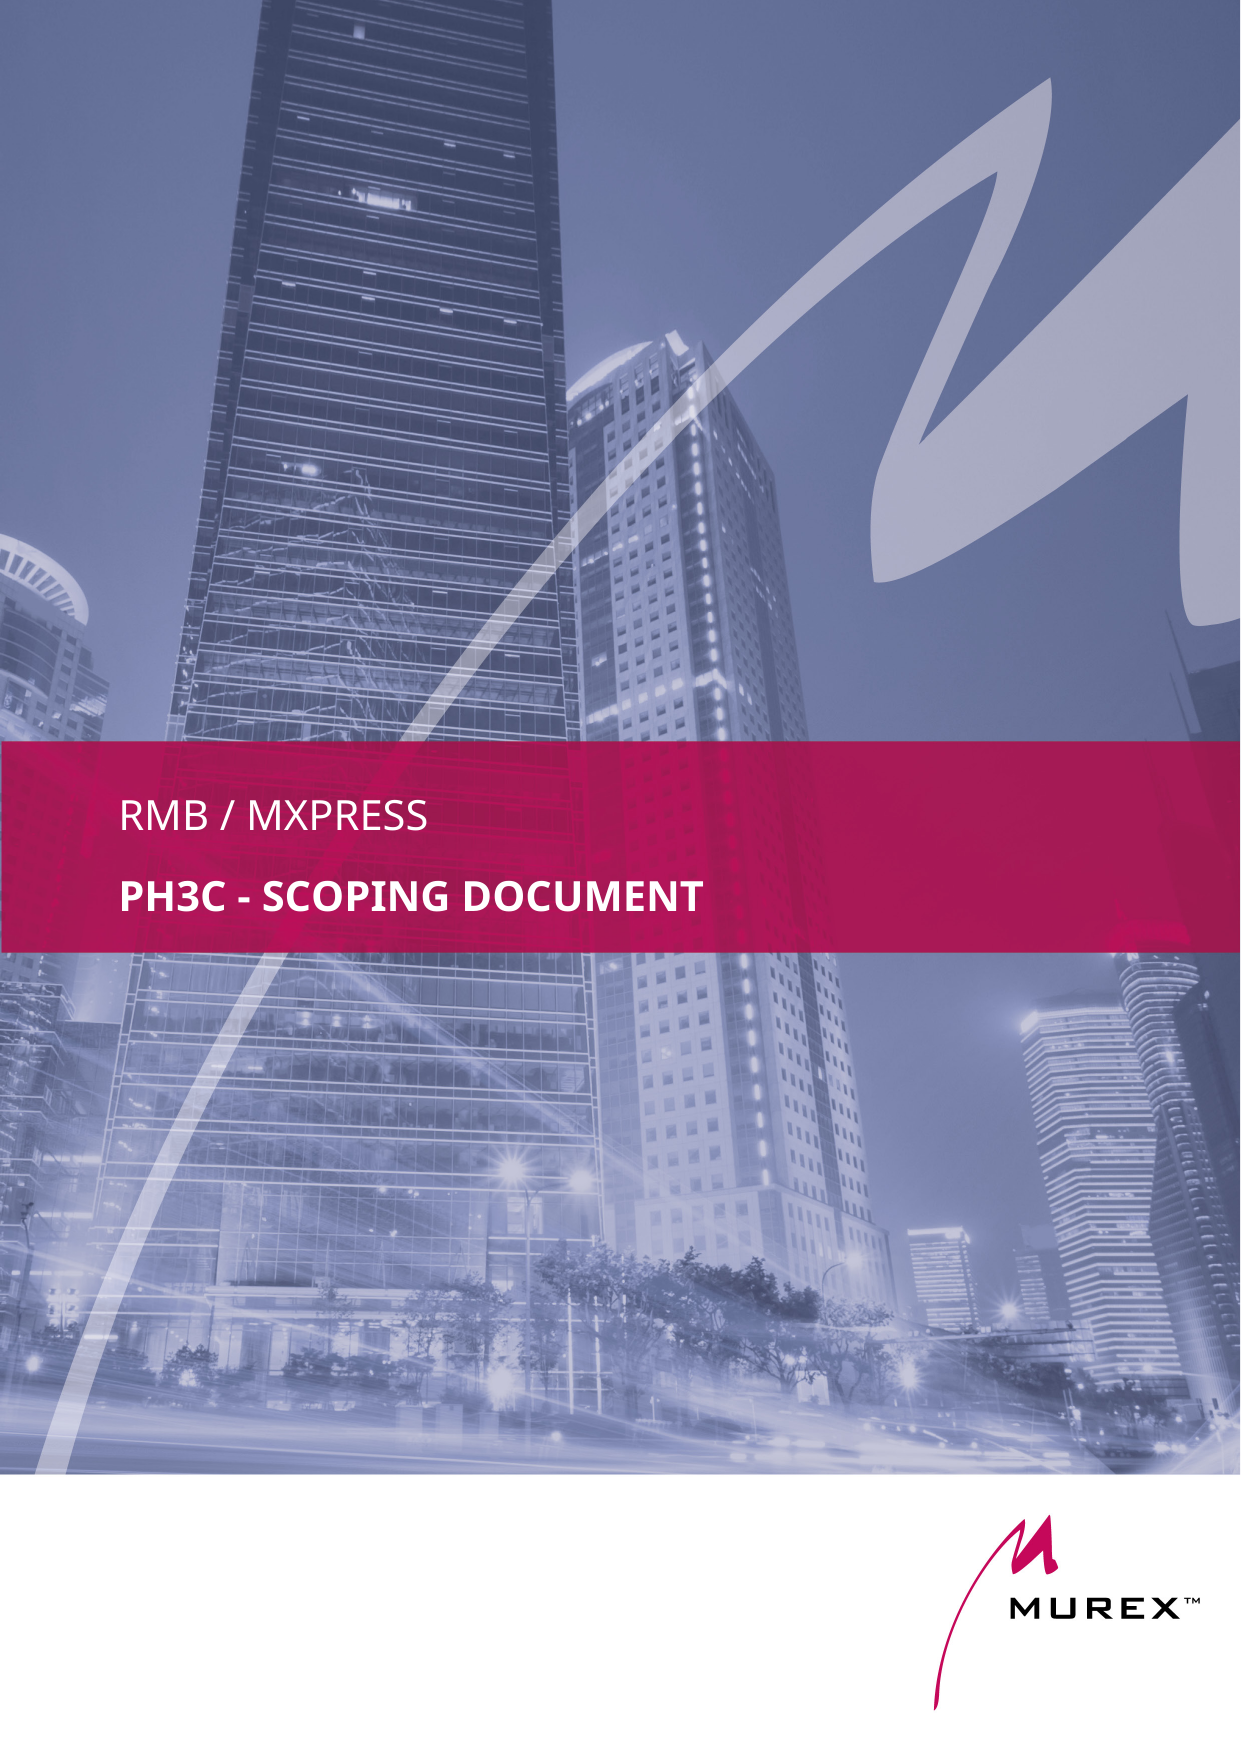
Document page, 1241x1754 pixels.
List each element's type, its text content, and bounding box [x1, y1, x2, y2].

picture [0, 0, 1241, 1754]
title PH3C - SCOPING DOCUMENT [118, 867, 1169, 924]
text RMB / MXPRESS [118, 786, 1169, 842]
